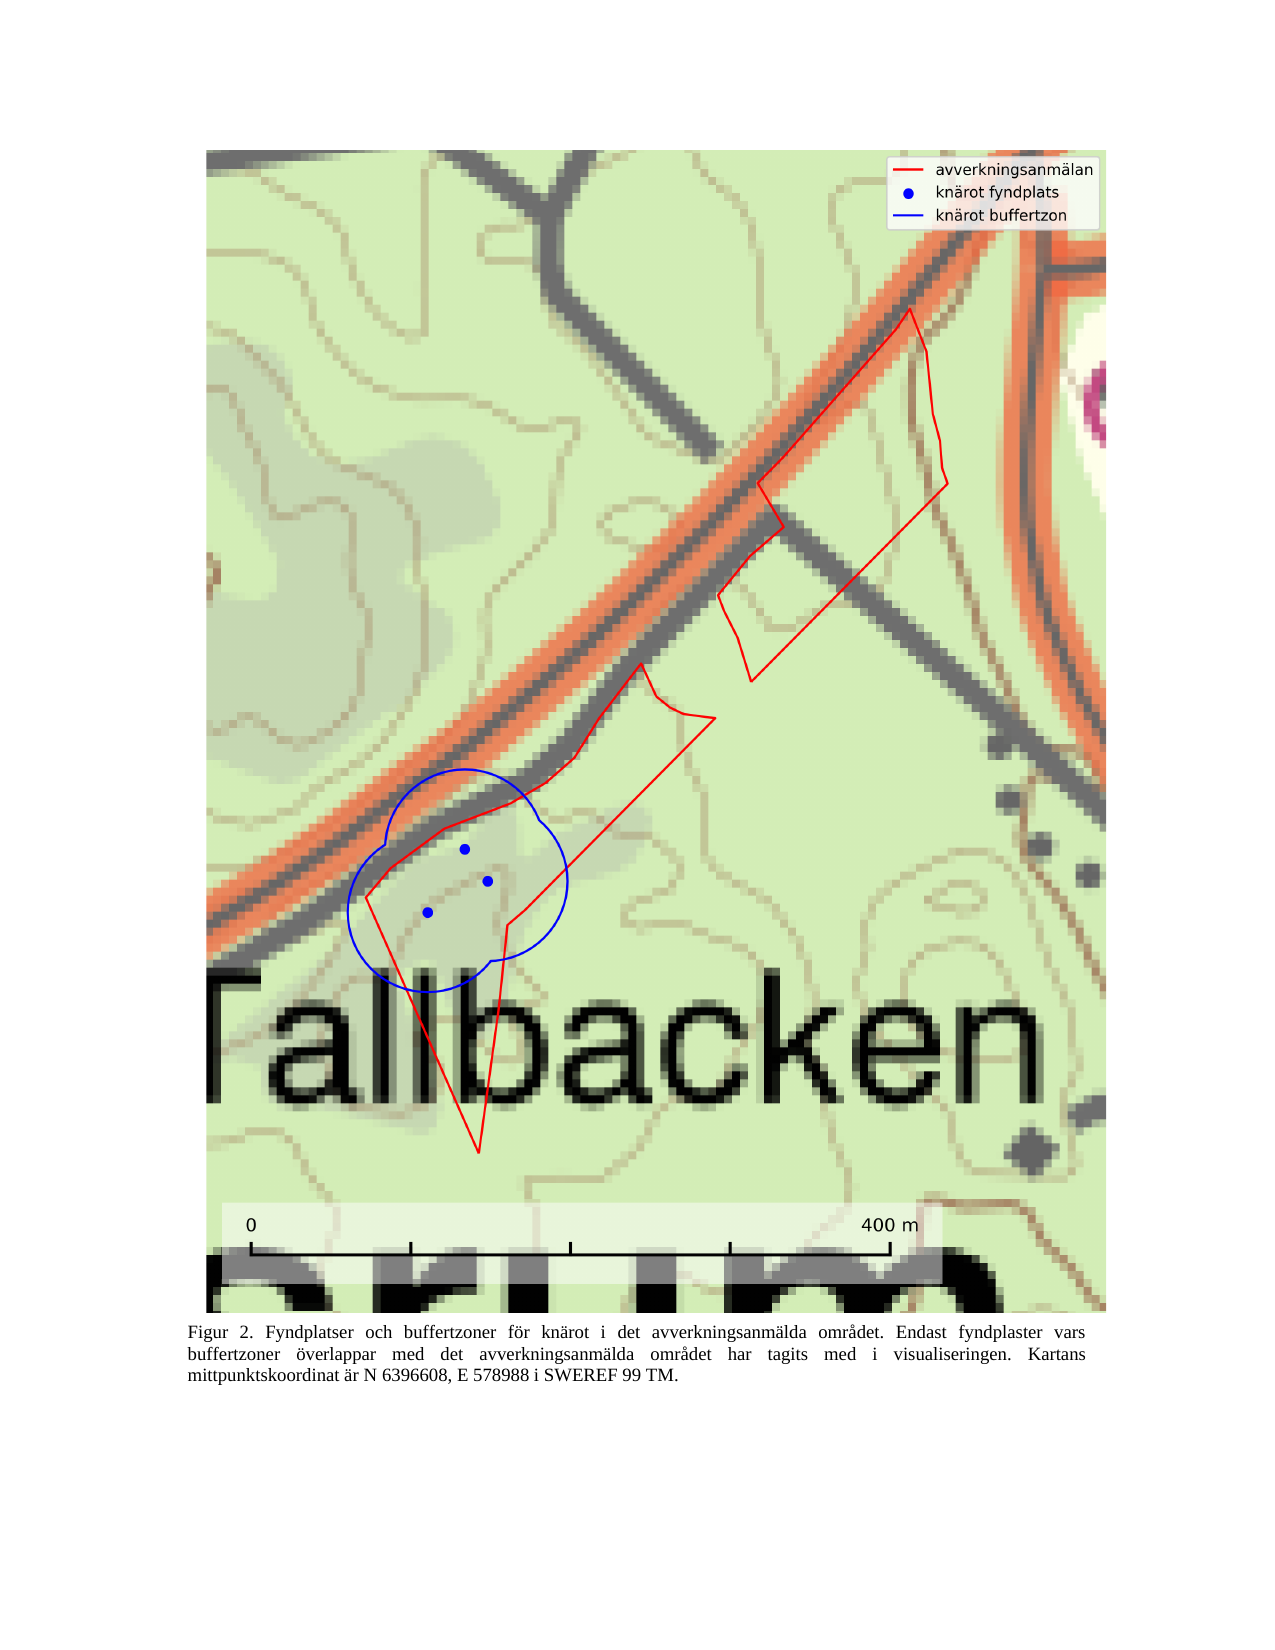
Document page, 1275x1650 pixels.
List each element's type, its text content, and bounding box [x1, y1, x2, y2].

picture [206, 150, 1107, 1313]
text Figur 2. Fyndplatser och buffertzoner för knärot i det avverkningsanmälda området. Endast fyndplaster vars buffertzoner överlappar med det avverkningsanmälda området har tagits med i visualiseringen. Kartans mittpunktskoordinat är N 6396608, E 578988 i SWEREF 99 TM. [187, 1321, 1087, 1386]
